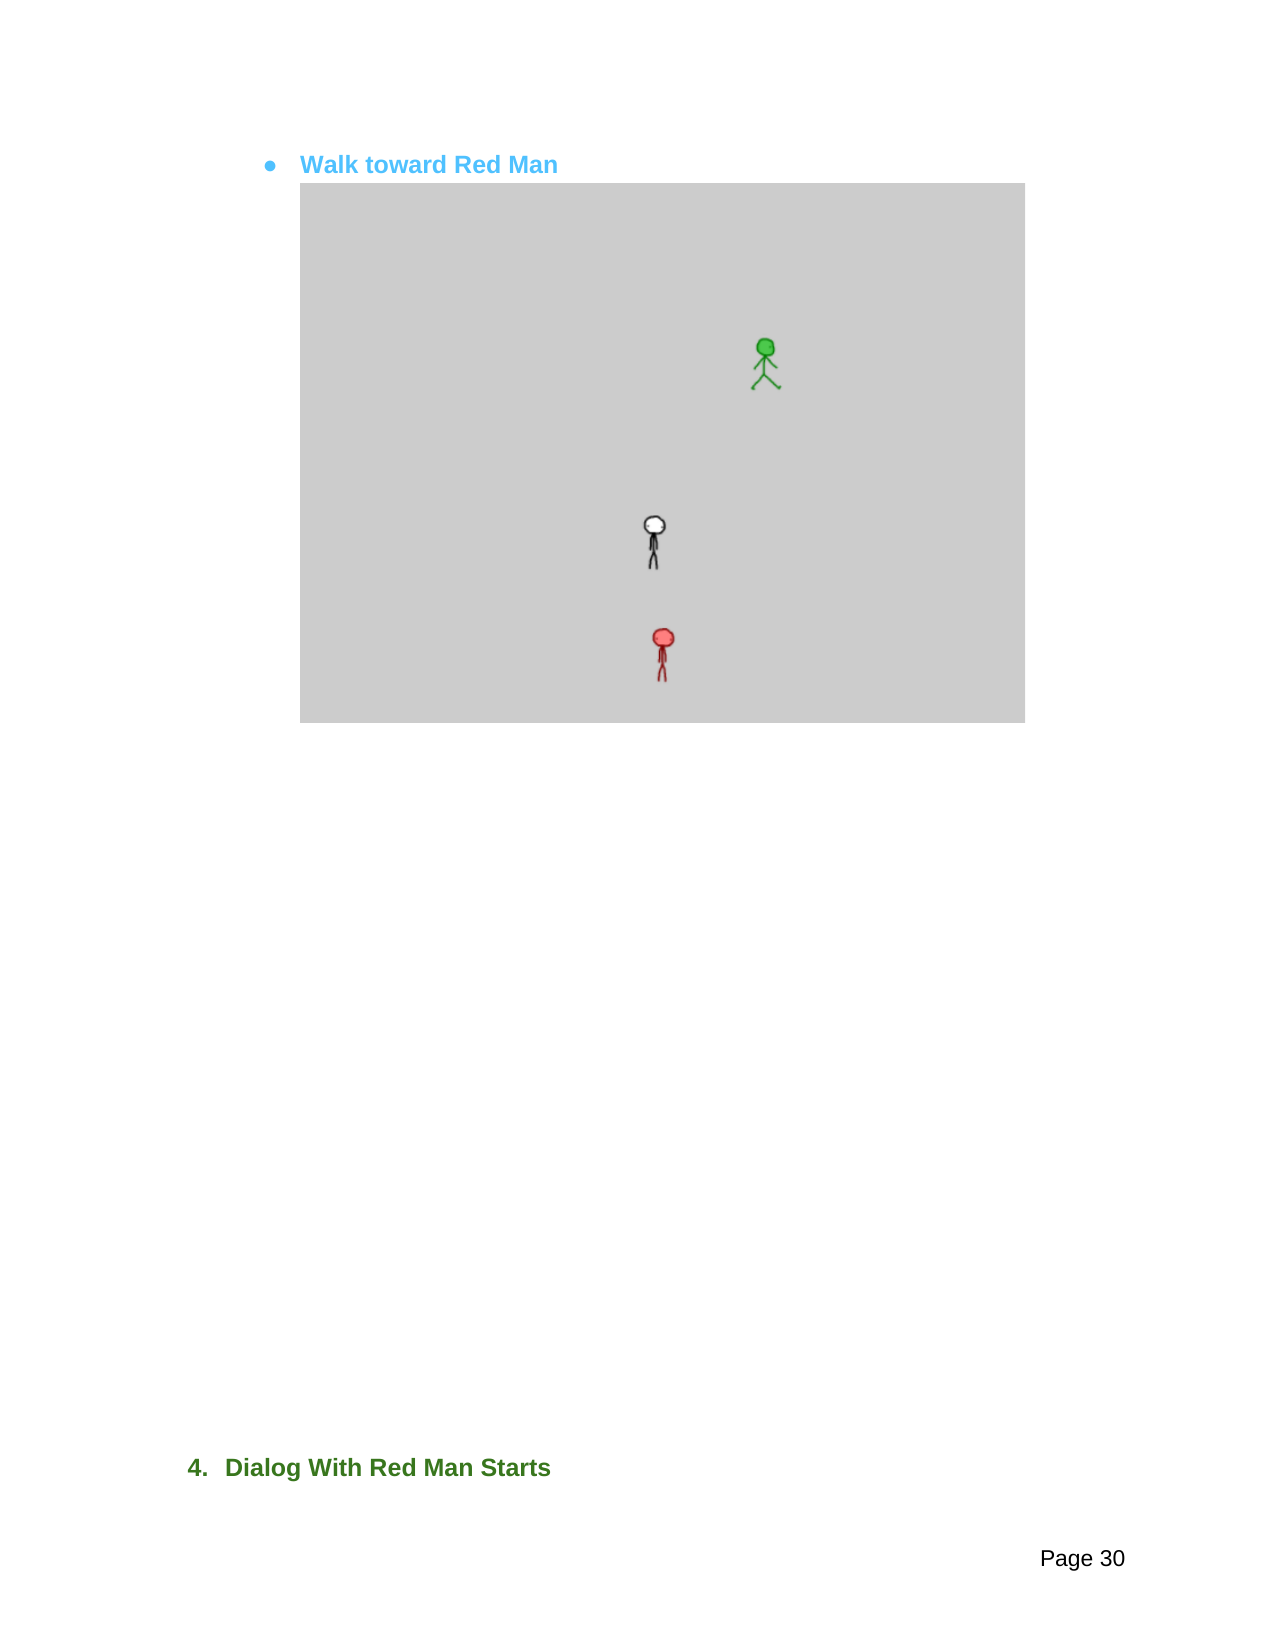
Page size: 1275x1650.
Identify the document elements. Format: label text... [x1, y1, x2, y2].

list Walk toward Red Man [262, 150, 1125, 179]
list Dialog With Red Man Starts [187, 1453, 1125, 1481]
picture [300, 183, 1026, 723]
